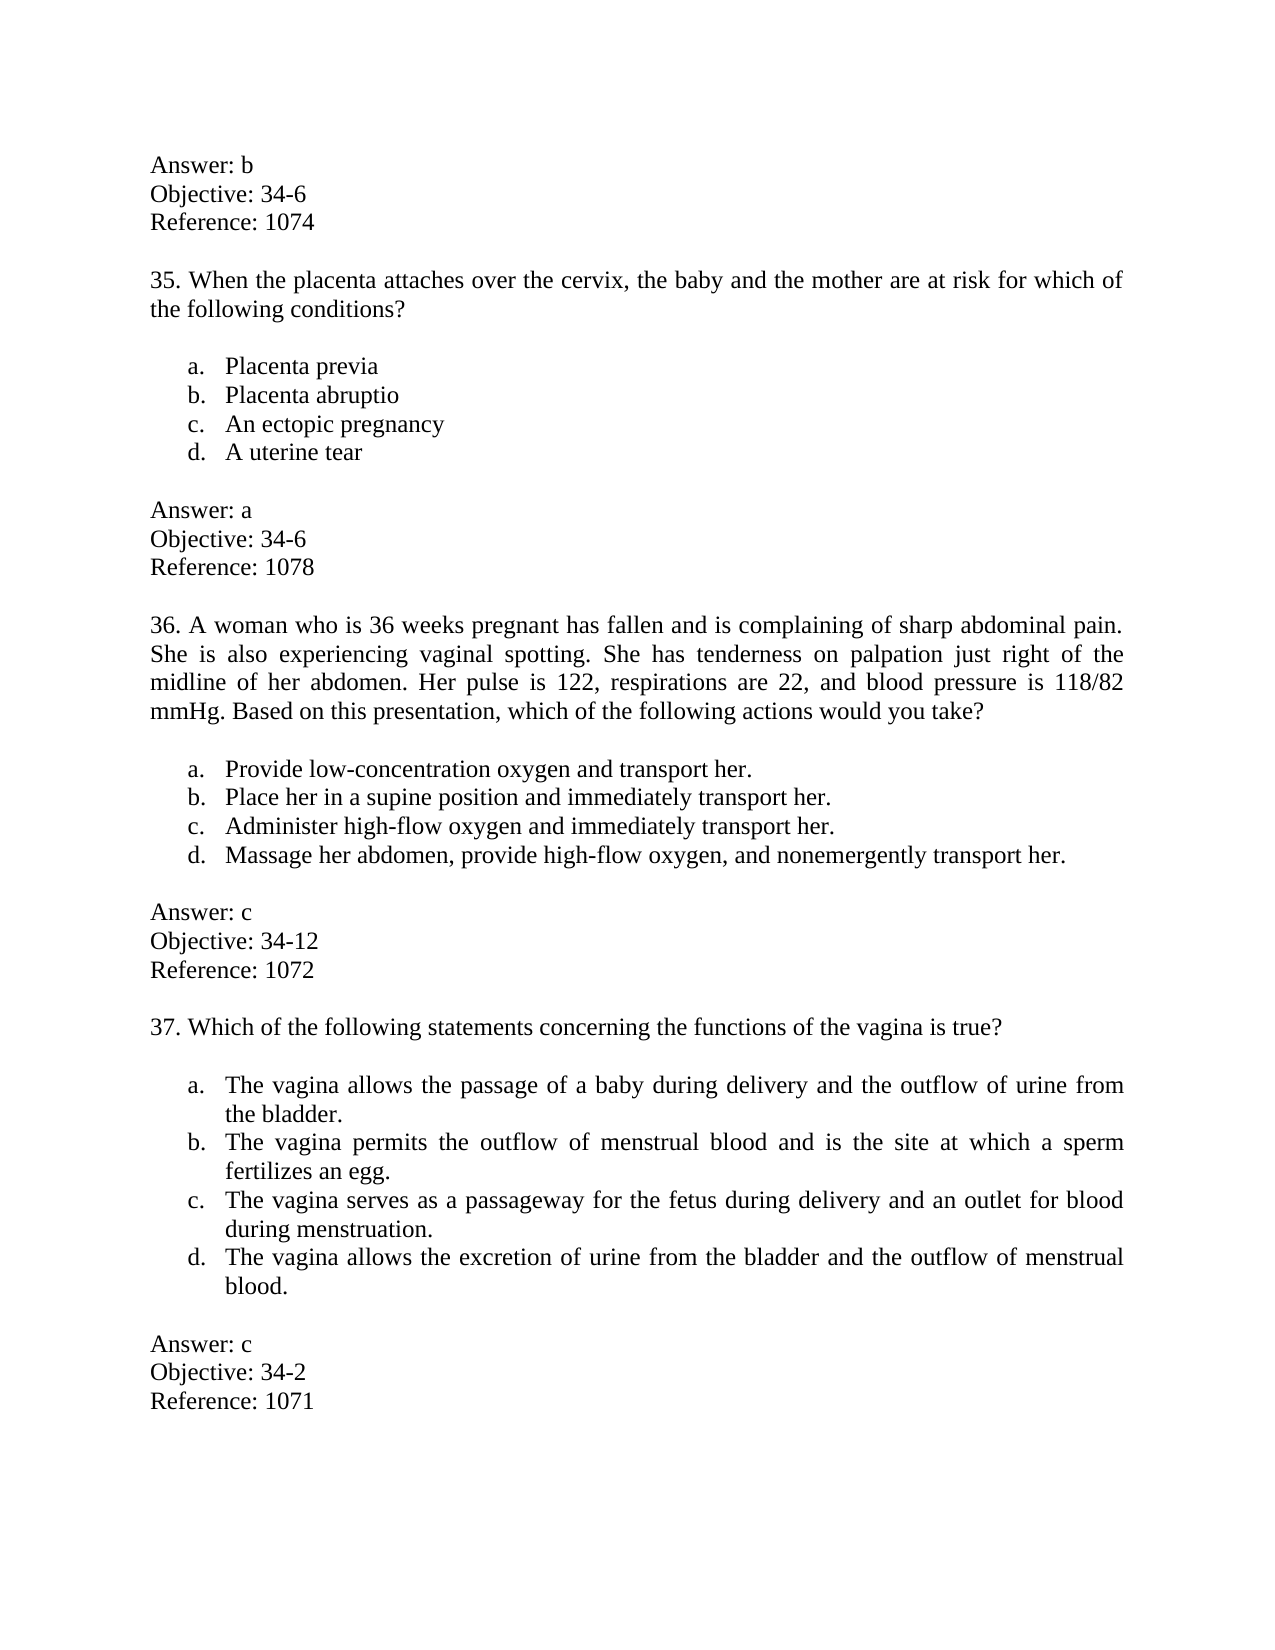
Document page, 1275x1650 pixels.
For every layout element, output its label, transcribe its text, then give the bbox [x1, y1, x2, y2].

text Reference: 1074 [150, 207, 1125, 236]
list The vagina serves as a passageway for the fetus during delivery and an outlet for blood during menstruation. [187, 1185, 1125, 1242]
text Reference: 1071 [150, 1386, 1125, 1415]
list Placenta abruptio [187, 380, 1125, 409]
list Place her in a supine position and immediately transport her. [187, 782, 1125, 811]
list Provide low-concentration oxygen and transport her. [187, 754, 1125, 782]
list Administer high-flow oxygen and immediately transport her. [187, 811, 1125, 840]
text Objective: 34-12 [150, 926, 1125, 955]
text 37. Which of the following statements concerning the functions of the vagina is true? [150, 1012, 1125, 1041]
text Answer: c [150, 1329, 1125, 1357]
text 35. When the placenta attaches over the cervix, the baby and the mother are at risk for which of the following conditions? [150, 265, 1125, 322]
text Objective: 34-6 [150, 179, 1125, 207]
list Placenta previa [187, 351, 1125, 380]
text Reference: 1078 [150, 552, 1125, 581]
text Objective: 34-6 [150, 524, 1125, 552]
text Reference: 1072 [150, 955, 1125, 984]
list Massage her abdomen, provide high-flow oxygen, and nonemergently transport her. [187, 840, 1125, 869]
list The vagina permits the outflow of menstrual blood and is the site at which a sperm fertilizes an egg. [187, 1127, 1125, 1185]
text Answer: c [150, 897, 1125, 926]
text Objective: 34-2 [150, 1357, 1125, 1386]
list A uterine tear [187, 437, 1125, 466]
text Answer: a [150, 495, 1125, 524]
text 36. A woman who is 36 weeks pregnant has fallen and is complaining of sharp abdominal pain. She is also experiencing vaginal spotting. She has tenderness on palpation just right of the midline of her abdomen. Her pulse is 122, respirations are 22, and blood pressure is 118/82 mmHg. Based on this presentation, which of the following actions would you take? [150, 610, 1125, 725]
list The vagina allows the excretion of urine from the bladder and the outflow of menstrual blood. [187, 1242, 1125, 1300]
text Answer: b [150, 150, 1125, 179]
list The vagina allows the passage of a baby during delivery and the outflow of urine from the bladder. [187, 1070, 1125, 1127]
list An ectopic pregnancy [187, 409, 1125, 437]
